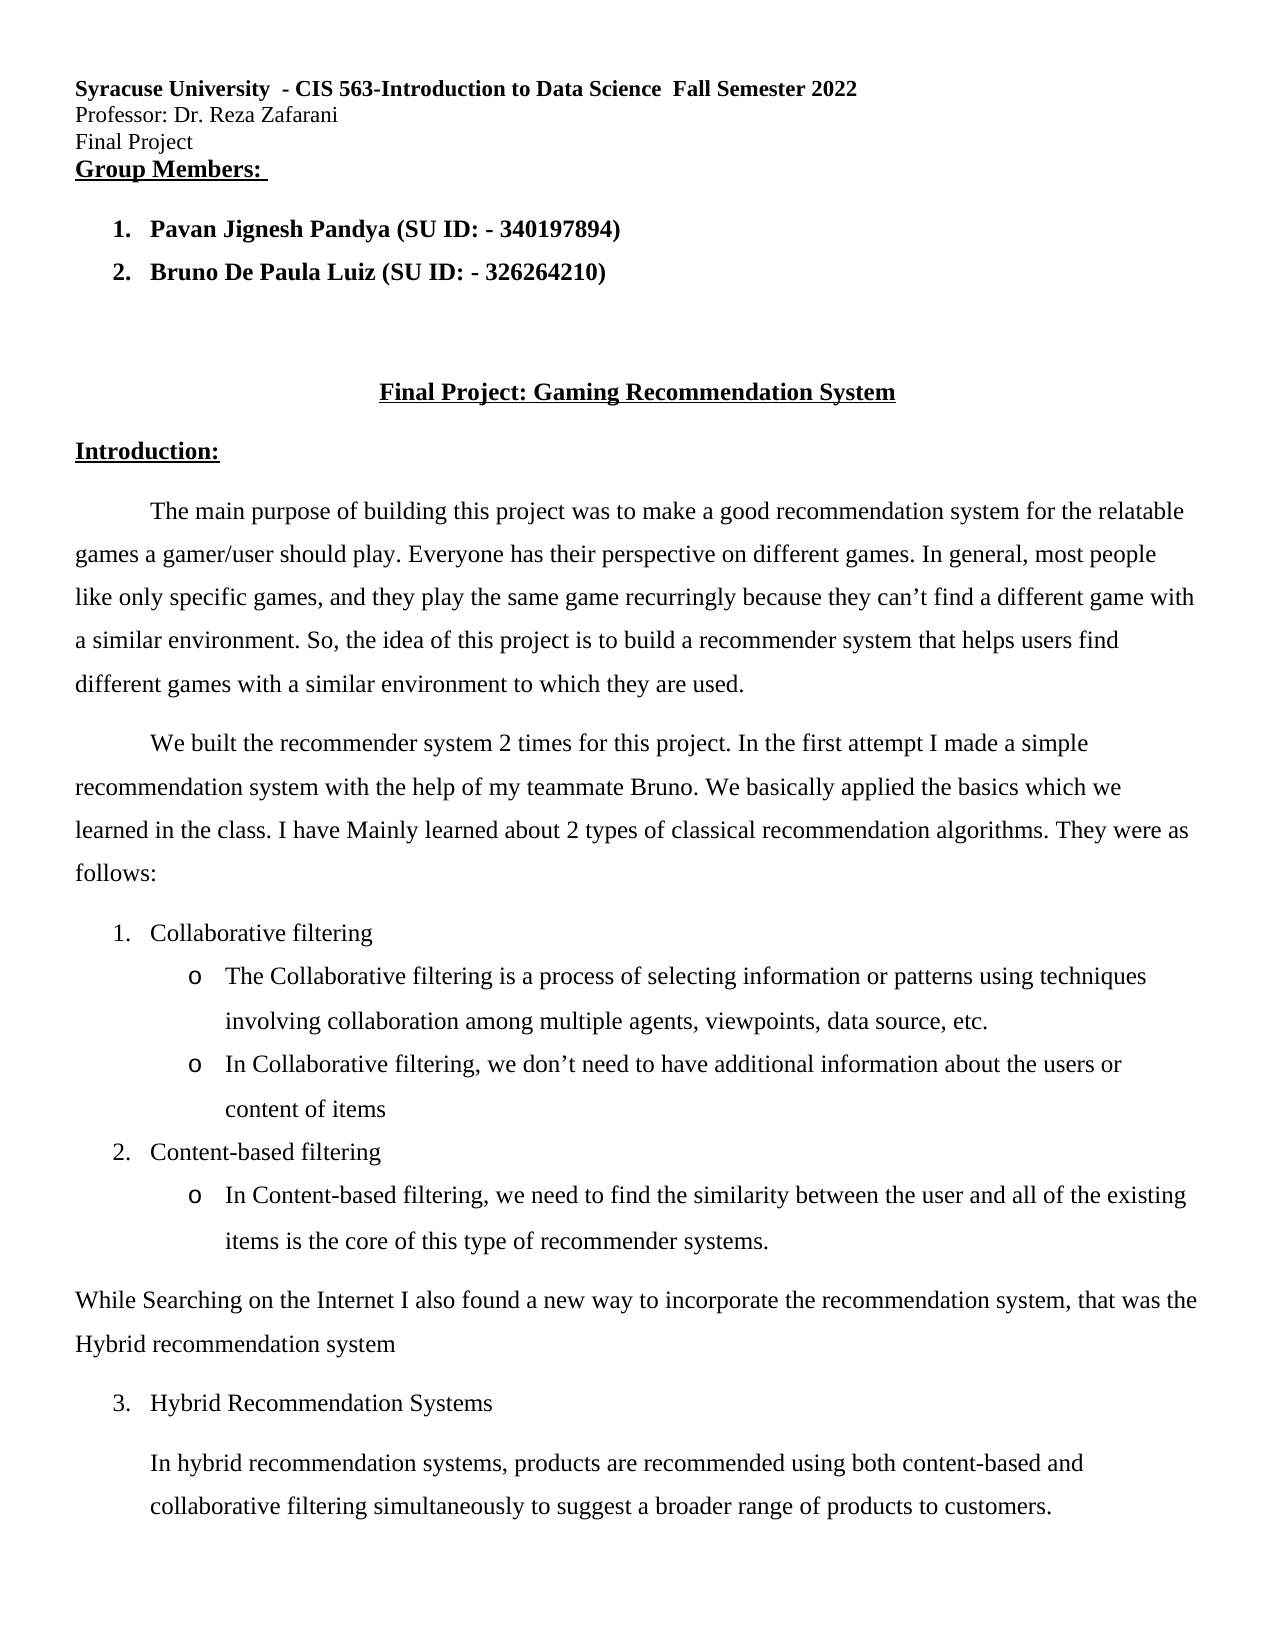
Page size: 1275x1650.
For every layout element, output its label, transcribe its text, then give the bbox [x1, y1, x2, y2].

list In Content-based filtering, we need to find the similarity between the user and all of the existing items is the core of this type of recommender systems. [187, 1181, 1200, 1254]
text We built the recommender system 2 times for this project. In the first attempt I made a simple recommendation system with the help of my teammate Bruno. We basically applied the basics which we learned in the class. I have Mainly learned about 2 types of classical recommendation algorithms. They were as follows: [75, 728, 1200, 887]
text In hybrid recommendation systems, products are recommended using both content-based and collaborative filtering simultaneously to suggest a broader range of products to customers. [150, 1448, 1200, 1520]
text Group Members: [75, 154, 1200, 183]
list Collaborative filtering [112, 918, 1200, 946]
list Bruno De Paula Luiz (SU ID: - 326264210) [112, 257, 1200, 286]
list Content-based filtering [112, 1137, 1200, 1166]
list The Collaborative filtering is a process of selecting information or patterns using techniques involving collaboration among multiple agents, viewpoints, data source, etc. [187, 961, 1200, 1035]
list Hybrid Recommendation Systems [112, 1388, 1200, 1417]
text The main purpose of building this project was to make a good recommendation system for the relatable games a gamer/user should play. Everyone has their perspective on different games. In general, most people like only specific games, and they play the same game recurringly because they can’t find a different game with a similar environment. So, the idea of this project is to build a recommender system that helps users find different games with a similar environment to which they are used. [75, 496, 1200, 697]
text Introduction: [75, 436, 1200, 465]
text While Searching on the Internet I also found a new way to incorporate the recommendation system, that was the Hybrid recommendation system [75, 1286, 1200, 1357]
list Pavan Jignesh Pandya (SU ID: - 340197894) [112, 214, 1200, 243]
list In Collaborative filtering, we don’t need to have additional information about the users or content of items [187, 1049, 1200, 1123]
text Final Project: Gaming Recommendation System [75, 377, 1200, 405]
